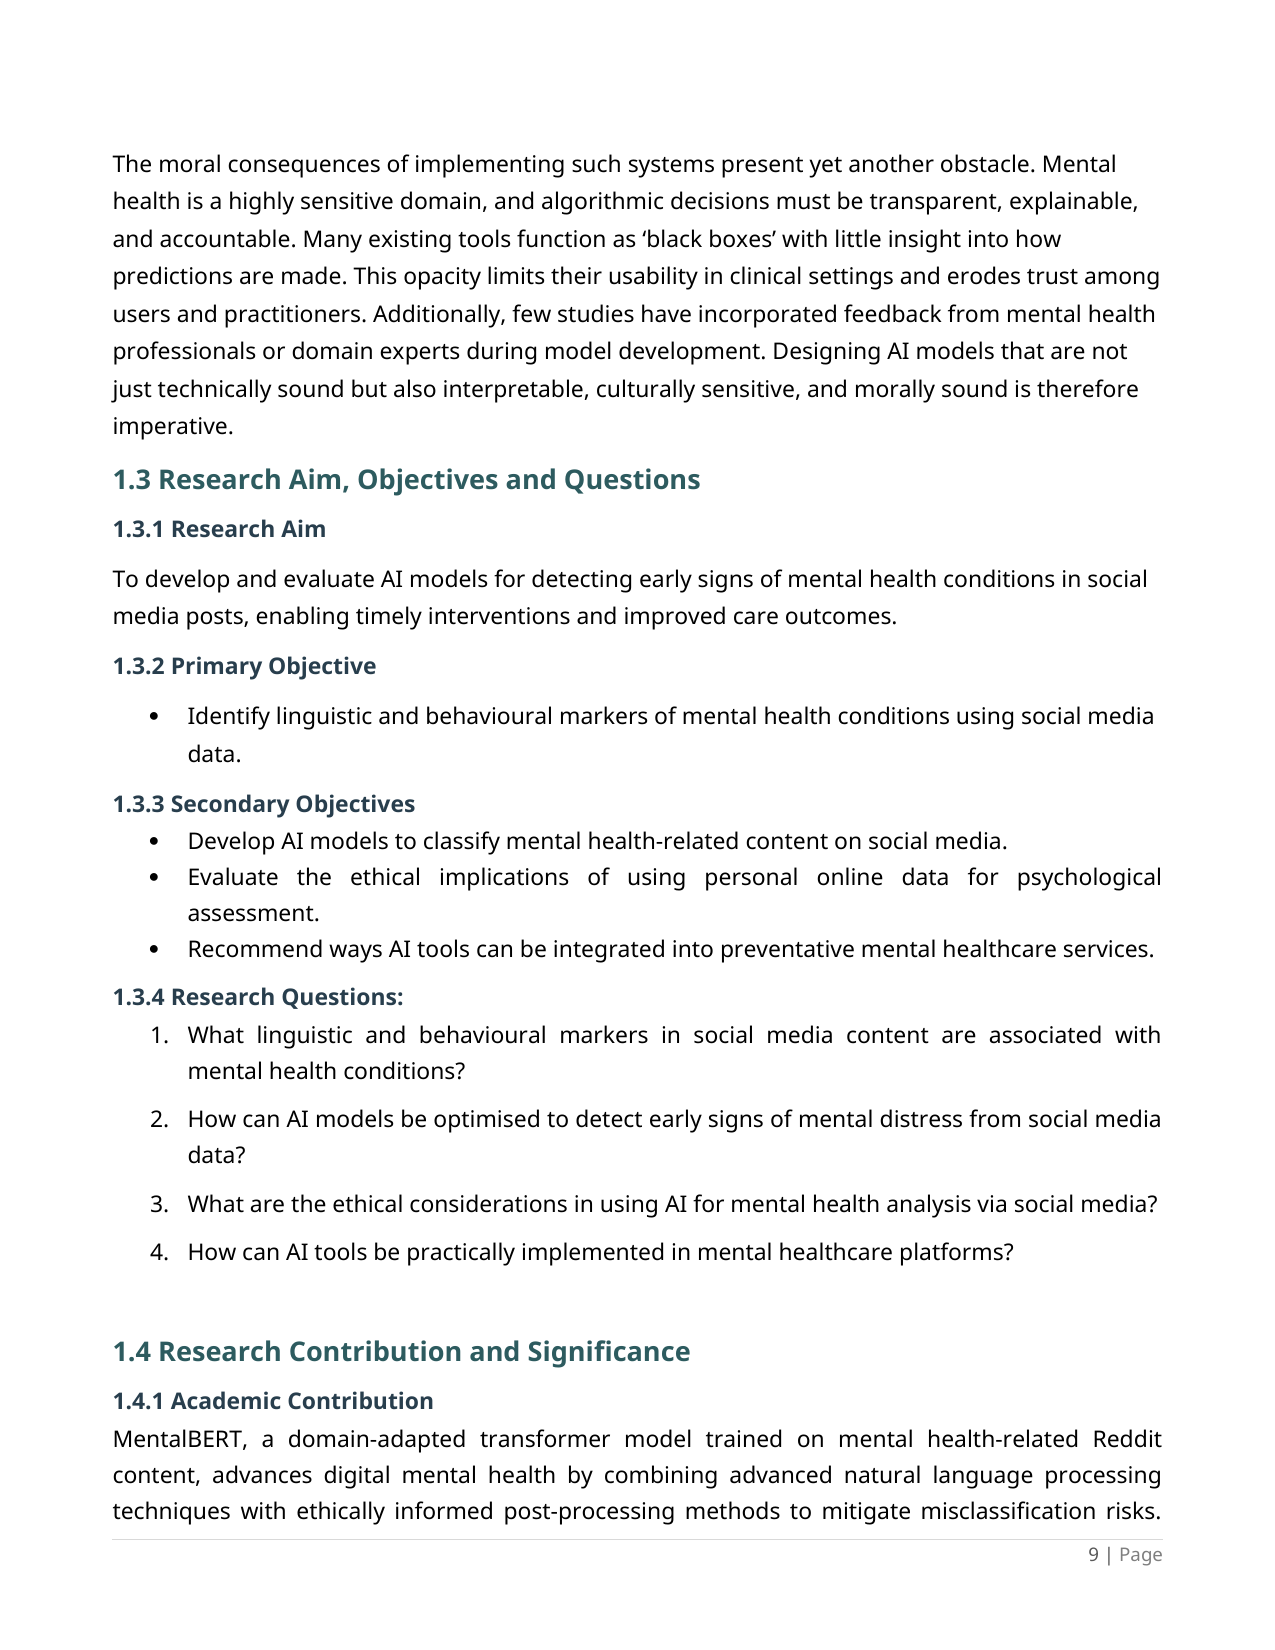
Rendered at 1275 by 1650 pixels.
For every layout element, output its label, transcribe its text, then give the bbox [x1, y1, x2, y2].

list Evaluate the ethical implications of using personal online data for psychological assessment. [150, 861, 1163, 928]
list What linguistic and behavioural markers in social media content are associated with mental health conditions? [150, 1019, 1163, 1086]
subtitle 1.3.1 Research Aim [112, 513, 1163, 544]
list How can AI tools be practically implemented in mental healthcare platforms? [150, 1236, 1163, 1267]
subtitle 1.4.1 Academic Contribution [112, 1385, 1163, 1417]
subtitle 1.3.4 Research Questions: [112, 981, 1163, 1013]
subtitle 1.3.2 Primary Objective [112, 650, 1163, 681]
subtitle 1.3 Research Aim, Objectives and Questions [112, 460, 1163, 497]
list What are the ethical considerations in using AI for mental health analysis via social media? [150, 1188, 1163, 1219]
text To develop and evaluate AI models for detecting early signs of mental health conditions in social media posts, enabling timely interventions and improved care outcomes. [112, 563, 1163, 631]
subtitle 1.3.3 Secondary Objectives [112, 788, 1163, 819]
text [112, 1423, 1163, 1526]
list Recommend ways AI tools can be integrated into preventative mental healthcare services. [150, 933, 1163, 964]
subtitle 1.4 Research Contribution and Significance [112, 1333, 1163, 1370]
list How can AI models be optimised to detect early signs of mental distress from social media data? [150, 1103, 1163, 1170]
list Develop AI models to classify mental health-related content on social media. [150, 825, 1163, 856]
text The moral consequences of implementing such systems present yet another obstacle. Mental health is a highly sensitive domain, and algorithmic decisions must be transparent, explainable, and accountable. Many existing tools function as ‘black boxes’ with little insight into how predictions are made. This opacity limits their usability in clinical settings and erodes trust among users and practitioners. Additionally, few studies have incorporated feedback from mental health professionals or domain experts during model development. Designing AI models that are not just technically sound but also interpretable, culturally sensitive, and morally sound is therefore imperative. [112, 148, 1163, 441]
list Identify linguistic and behavioural markers of mental health conditions using social media data. [150, 700, 1163, 769]
